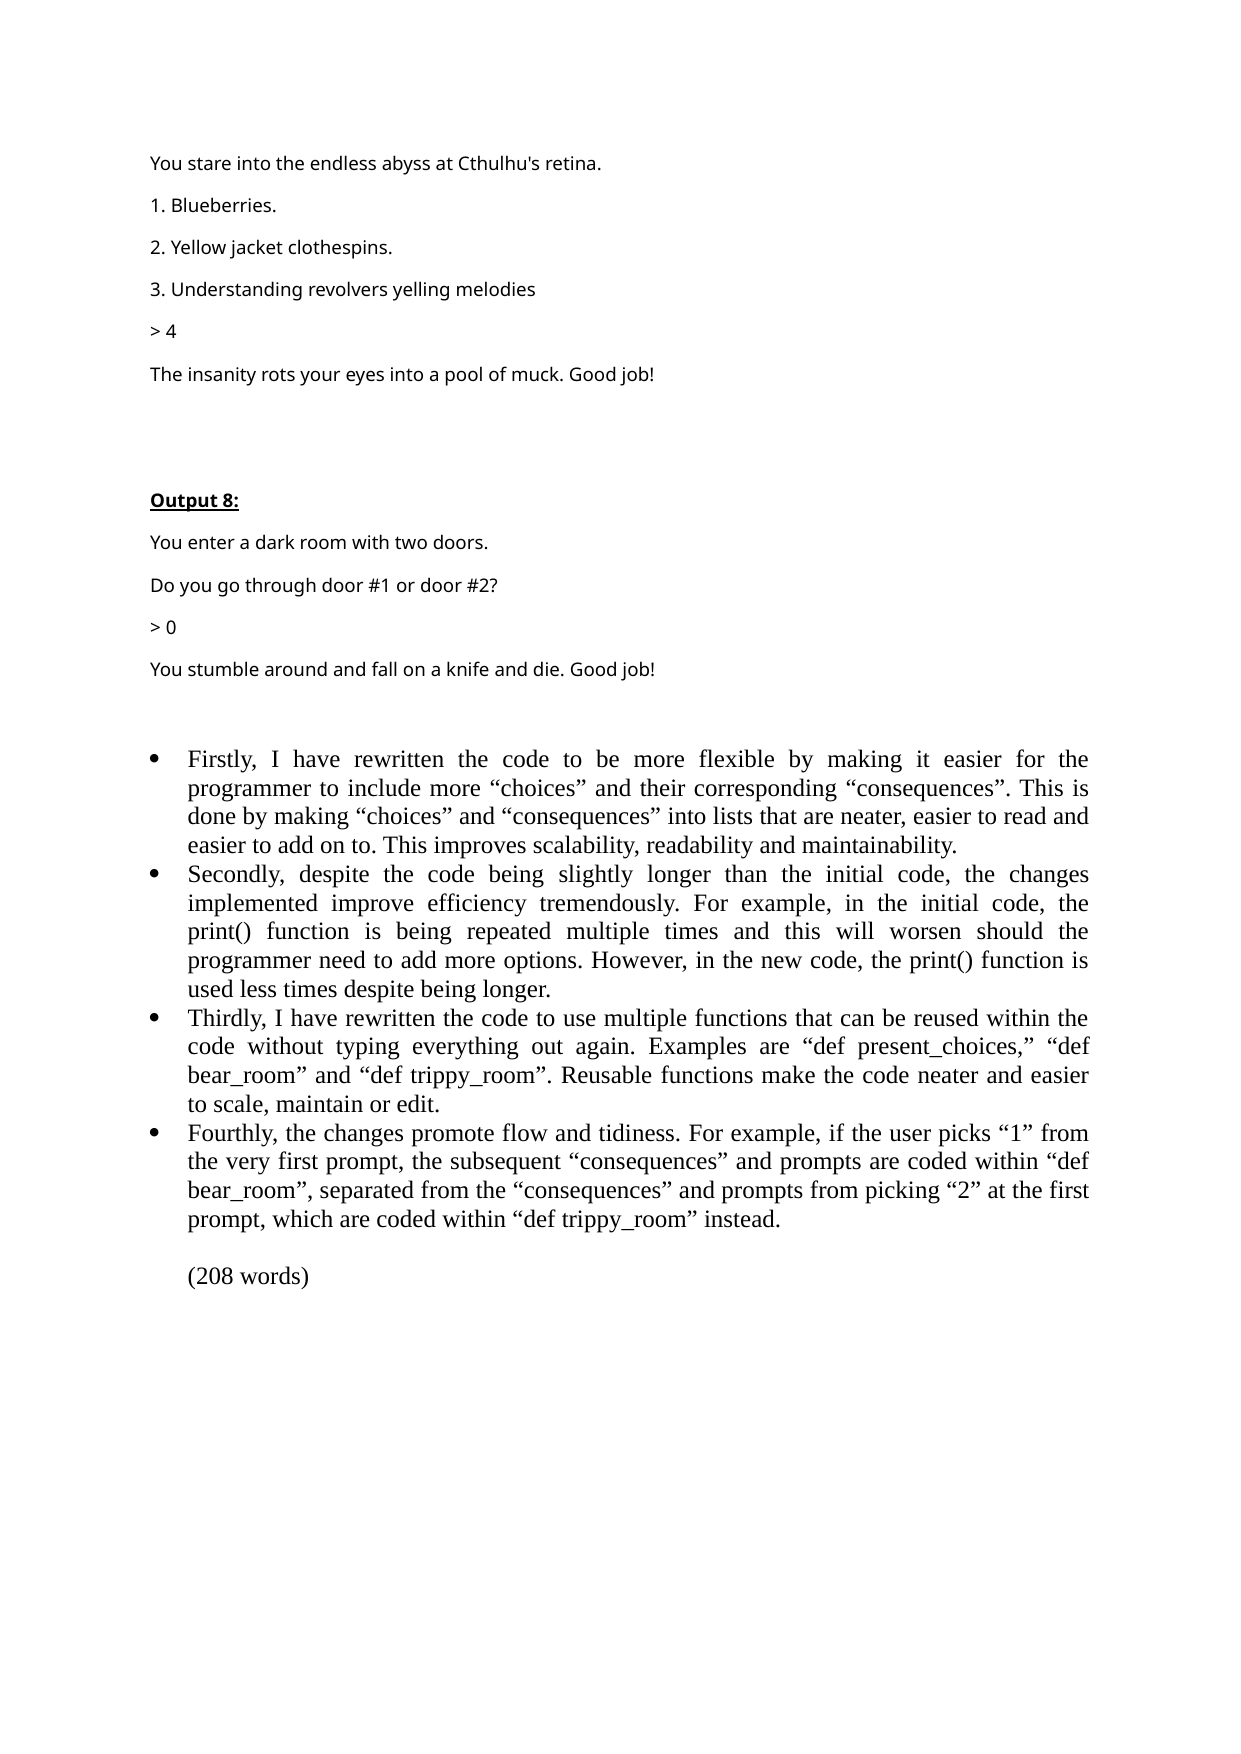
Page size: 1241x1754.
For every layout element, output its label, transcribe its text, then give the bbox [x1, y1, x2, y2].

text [150, 361, 1090, 386]
text > 4 [150, 319, 1090, 344]
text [150, 277, 1090, 302]
text 1. Blueberries. [150, 192, 1090, 218]
list Fourthly, the changes promote flow and tidiness. For example, if the user picks “1” from the very first prompt, the subsequent “consequences” and prompts are coded within “def bear_room”, separated from the “consequences” and prompts from picking “2” at the first prompt, which are coded within “def trippy_room” instead. [150, 1118, 1090, 1233]
text Output 8: [150, 487, 1090, 513]
list (208 words) [187, 1261, 1090, 1290]
text Do you go through door #1 or door #2? [150, 572, 1090, 597]
list Secondly, despite the code being slightly longer than the initial code, the changes implemented improve efficiency tremendously. For example, in the initial code, the print() function is being repeated multiple times and this will worsen should the programmer need to add more options. However, in the new code, the print() function is used less times despite being longer. [150, 859, 1090, 1003]
text You stare into the endless abyss at Cthulhu's retina. [150, 150, 1090, 176]
text 2. Yellow jacket clothespins. [150, 234, 1090, 260]
list Firstly, I have rewritten the code to be more flexible by making it easier for the programmer to include more “choices” and their corresponding “consequences”. This is done by making “choices” and “consequences” into lists that are neater, easier to read and easier to add on to. This improves scalability, readability and maintainability. [150, 744, 1090, 859]
text You enter a dark room with two doors. [150, 530, 1090, 555]
list Thirdly, I have rewritten the code to use multiple functions that can be reused within the code without typing everything out again. Examples are “def present_choices,” “def bear_room” and “def trippy_room”. Reusable functions make the code neater and easier to scale, maintain or edit. [150, 1003, 1090, 1118]
text You stumble around and fall on a knife and die. Good job! [150, 656, 1090, 682]
text > 0 [150, 614, 1090, 639]
